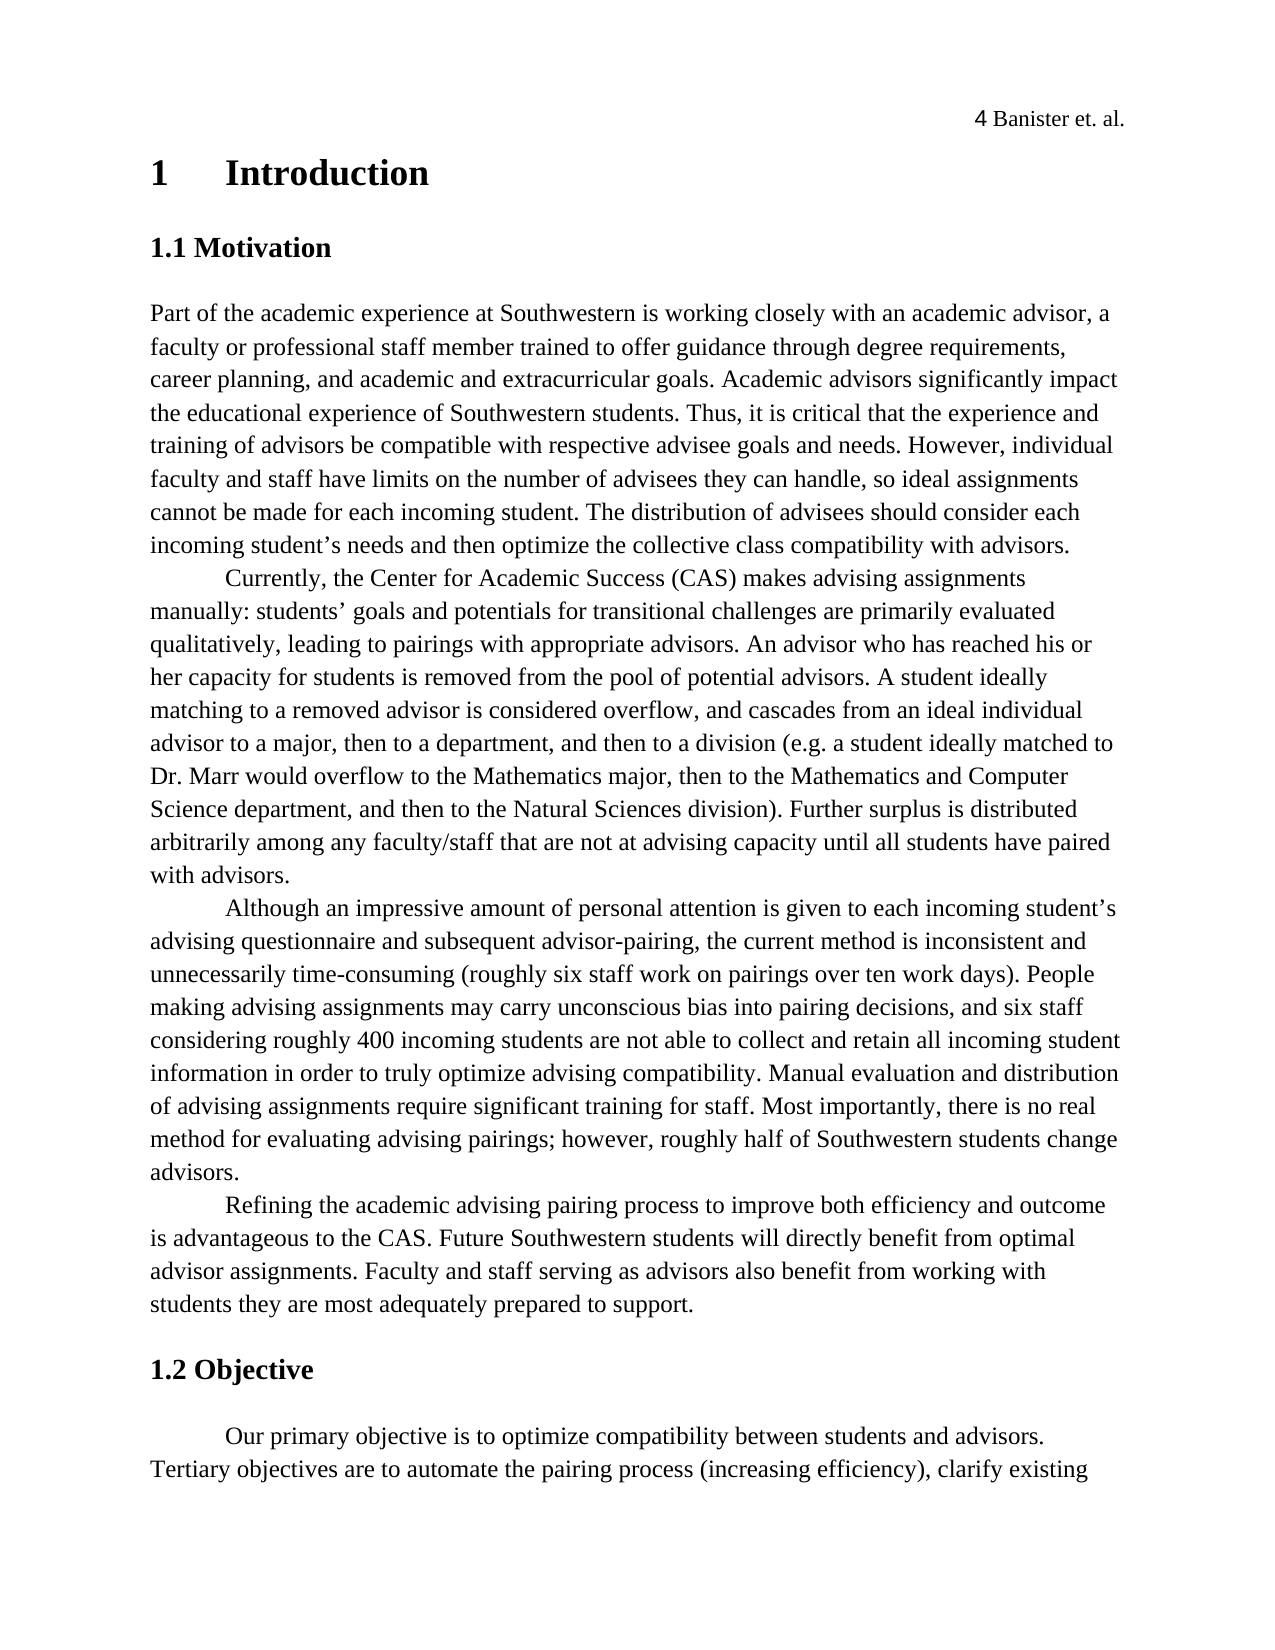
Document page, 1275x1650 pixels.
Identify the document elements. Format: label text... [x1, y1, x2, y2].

text Although an impressive amount of personal attention is given to each incoming student’s advising questionnaire and subsequent advisor-pairing, the current method is inconsistent and unnecessarily time-consuming (roughly six staff work on pairings over ten work days). People making advising assignments may carry unconscious bias into pairing decisions, and six staff considering roughly 400 incoming students are not able to collect and retain all incoming student information in order to truly optimize advising compatibility. Manual evaluation and distribution of advising assignments require significant training for staff. Most importantly, there is no real method for evaluating advising pairings; however, roughly half of Southwestern students change advisors. [150, 893, 1125, 1186]
subtitle 1 Introduction [150, 150, 1125, 193]
text Currently, the Center for Academic Success (CAS) makes advising assignments manually: students’ goals and potentials for transitional challenges are primarily evaluated qualitatively, leading to pairings with appropriate advisors. An advisor who has reached his or her capacity for students is removed from the pool of potential advisors. A student ideally matching to a removed advisor is considered overflow, and cascades from an ideal individual advisor to a major, then to a department, and then to a division (e.g. a student ideally matched to Dr. Marr would overflow to the Mathematics major, then to the Mathematics and Computer Science department, and then to the Natural Sciences division). Further surplus is distributed arbitrarily among any faculty/staff that are not at advising capacity until all students have paired with advisors. [150, 563, 1125, 889]
text Refining the academic advising pairing process to improve both efficiency and outcome is advantageous to the CAS. Future Southwestern students will directly benefit from optimal advisor assignments. Faculty and staff serving as advisors also benefit from working with students they are most adequately prepared to support. [150, 1190, 1125, 1318]
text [150, 1421, 1125, 1483]
text Part of the academic experience at Southwestern is working closely with an academic advisor, a faculty or professional staff member trained to offer guidance through degree requirements, career planning, and academic and extracurricular goals. Academic advisors significantly impact the educational experience of Southwestern students. Thus, it is critical that the experience and training of advisors be compatible with respective advisee goals and needs. However, individual faculty and staff have limits on the number of advisees they can handle, so ideal assignments cannot be made for each incoming student. The distribution of advisees should consider each incoming student’s needs and then optimize the collective class compatibility with advisors. [150, 298, 1125, 558]
text 1.2 Objective [150, 1352, 1125, 1386]
text 1.1 Motivation [150, 230, 1125, 263]
